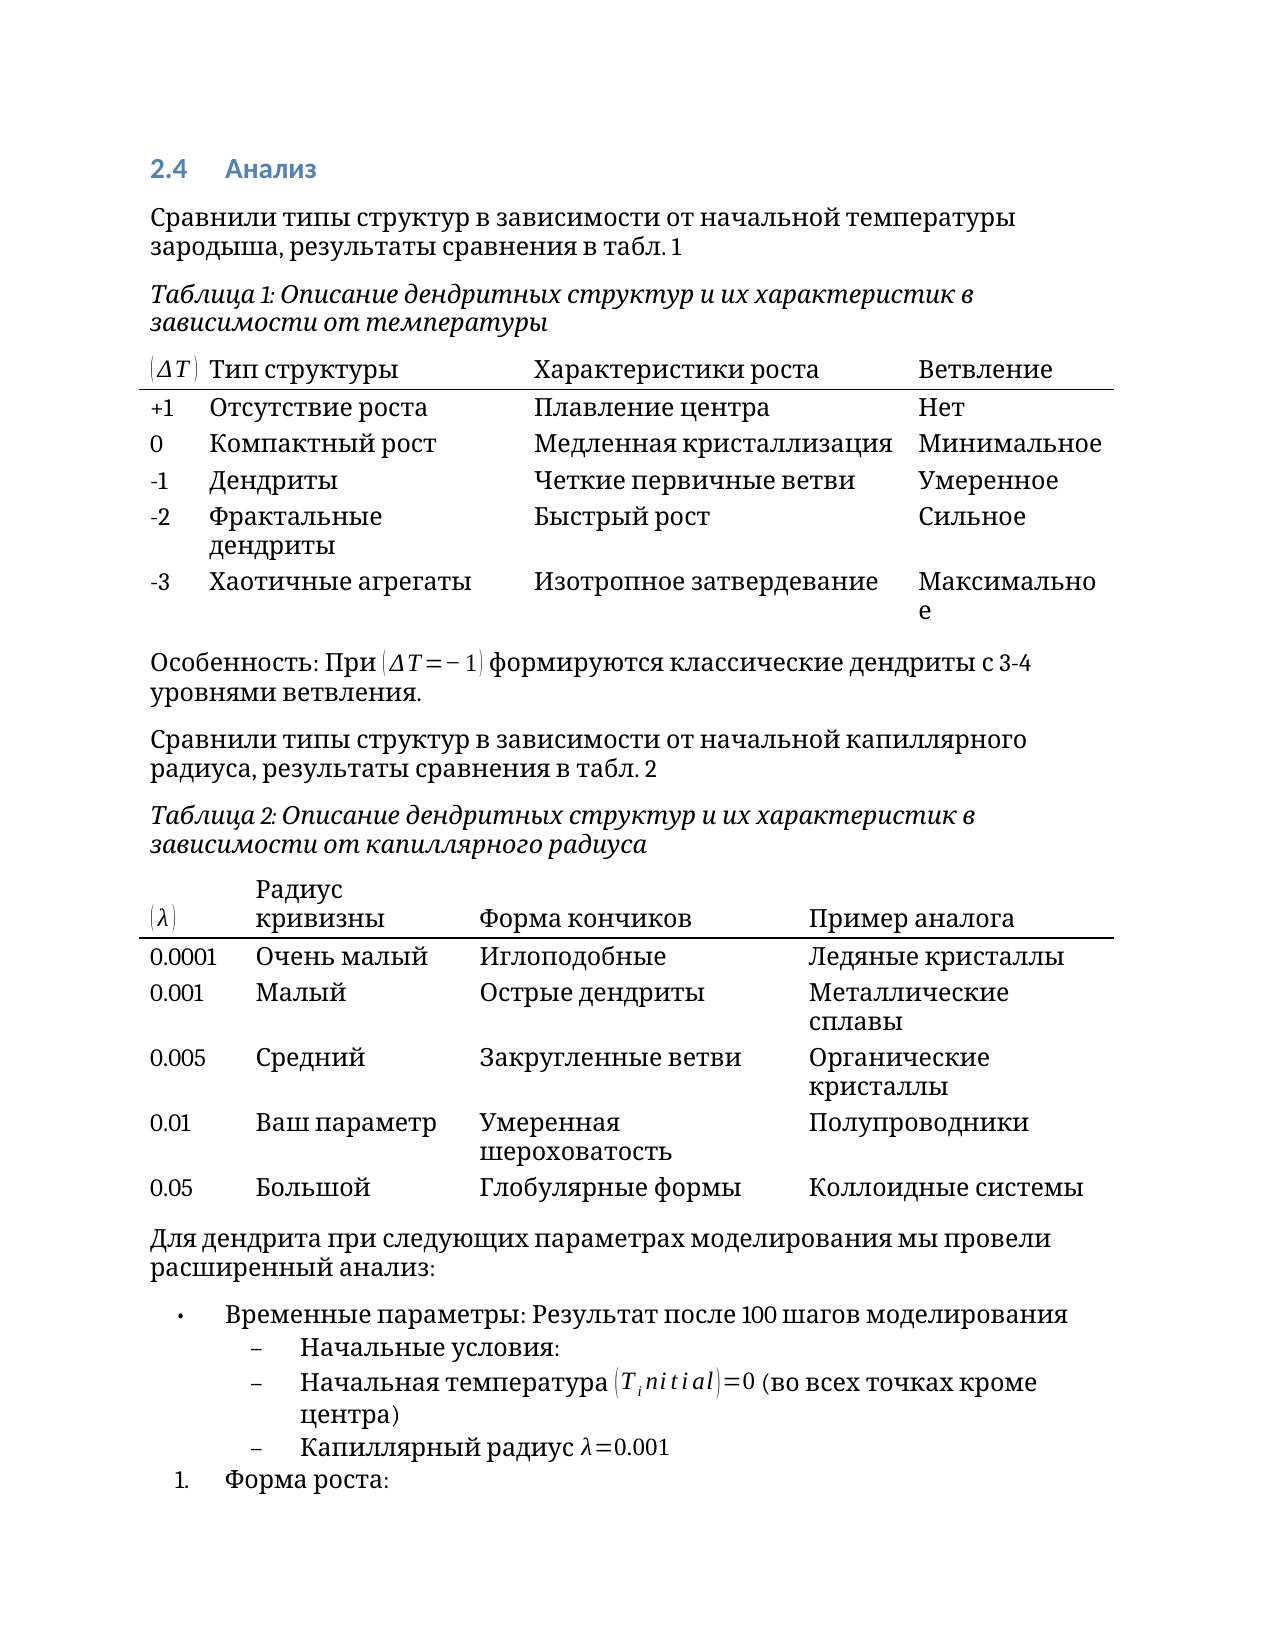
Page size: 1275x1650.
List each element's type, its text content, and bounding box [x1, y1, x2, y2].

list Капиллярный радиус [250, 1433, 1125, 1462]
table_cell Иглоподобные [468, 939, 797, 975]
table_cell Ваш параметр [244, 1105, 468, 1170]
table_cell Минимальное [907, 427, 1114, 463]
table_header Форма кончиков [468, 872, 797, 937]
table_cell 0.0001 [139, 939, 244, 975]
table_cell 0.05 [139, 1170, 244, 1206]
table_cell 0 [139, 427, 198, 463]
table_header [139, 872, 244, 937]
table_cell Органические кристаллы [798, 1040, 1114, 1105]
table_cell Плавление центра [523, 390, 907, 427]
table_cell +1 [139, 390, 198, 427]
table_cell Отсутствие роста [198, 390, 523, 427]
subtitle 2.4 Анализ [150, 150, 1125, 186]
table_cell Максимальное [907, 564, 1114, 629]
table_header Пример аналога [798, 872, 1114, 937]
table_header [139, 351, 198, 389]
table_cell Медленная кристаллизация [523, 427, 907, 463]
table_header Радиус кривизны [244, 872, 468, 937]
table_cell Умеренное [907, 463, 1114, 499]
table_cell Малый [244, 975, 468, 1040]
table_cell -3 [139, 564, 198, 629]
table_cell -1 [139, 463, 198, 499]
table_cell Коллоидные системы [798, 1170, 1114, 1206]
table_cell Быстрый рост [523, 499, 907, 564]
text Для дендрита при следующих параметрах моделирования мы провели расширенный анализ: [150, 1225, 1125, 1282]
table_cell Изотропное затвердевание [523, 564, 907, 629]
table_header Тип структуры [198, 351, 523, 389]
table_cell Средний [244, 1040, 468, 1105]
table_cell Острые дендриты [468, 975, 797, 1040]
text Особенность: При формируются классические дендриты с 3-4 уровнями ветвления. [150, 648, 1125, 707]
table_cell Четкие первичные ветви [523, 463, 907, 499]
text Таблица 1: Описание дендритных структур и их характеристик в зависимости от температуры [150, 281, 1125, 338]
table_cell Дендриты [198, 463, 523, 499]
table_cell Хаотичные агрегаты [198, 564, 523, 629]
table_cell 0.005 [139, 1040, 244, 1105]
table_cell Сильное [907, 499, 1114, 564]
table_cell Ледяные кристаллы [798, 939, 1114, 975]
table_cell Металлические сплавы [798, 975, 1114, 1040]
table_cell Компактный рост [198, 427, 523, 463]
table_cell Умеренная шероховатость [468, 1105, 797, 1170]
table_cell Большой [244, 1170, 468, 1206]
table_header Характеристики роста [523, 351, 907, 389]
table_header Ветвление [907, 351, 1114, 389]
table_cell Глобулярные формы [468, 1170, 797, 1206]
table_cell 0.01 [139, 1105, 244, 1170]
list Начальные условия: [250, 1334, 1125, 1362]
table_cell Закругленные ветви [468, 1040, 797, 1105]
list Форма роста: [175, 1466, 1125, 1495]
table_cell -2 [139, 499, 198, 564]
list Временные параметры: Результат после 100 шагов моделирования [175, 1301, 1125, 1330]
table_cell Нет [907, 390, 1114, 427]
list Начальная температура (во всех точках кроме центра) [250, 1366, 1125, 1430]
table_cell Очень малый [244, 939, 468, 975]
text Сравнили типы структур в зависимости от начальной температуры зародыша, результаты сравнения в табл. 1 [150, 204, 1125, 262]
table_cell 0.001 [139, 975, 244, 1040]
table_cell Фрактальные дендриты [198, 499, 523, 564]
text Таблица 2: Описание дендритных структур и их характеристик в зависимости от капиллярного радиуса [150, 802, 1125, 860]
table_cell Полупроводники [798, 1105, 1114, 1170]
text Сравнили типы структур в зависимости от начальной капиллярного радиуса, результаты сравнения в табл. 2 [150, 726, 1125, 783]
